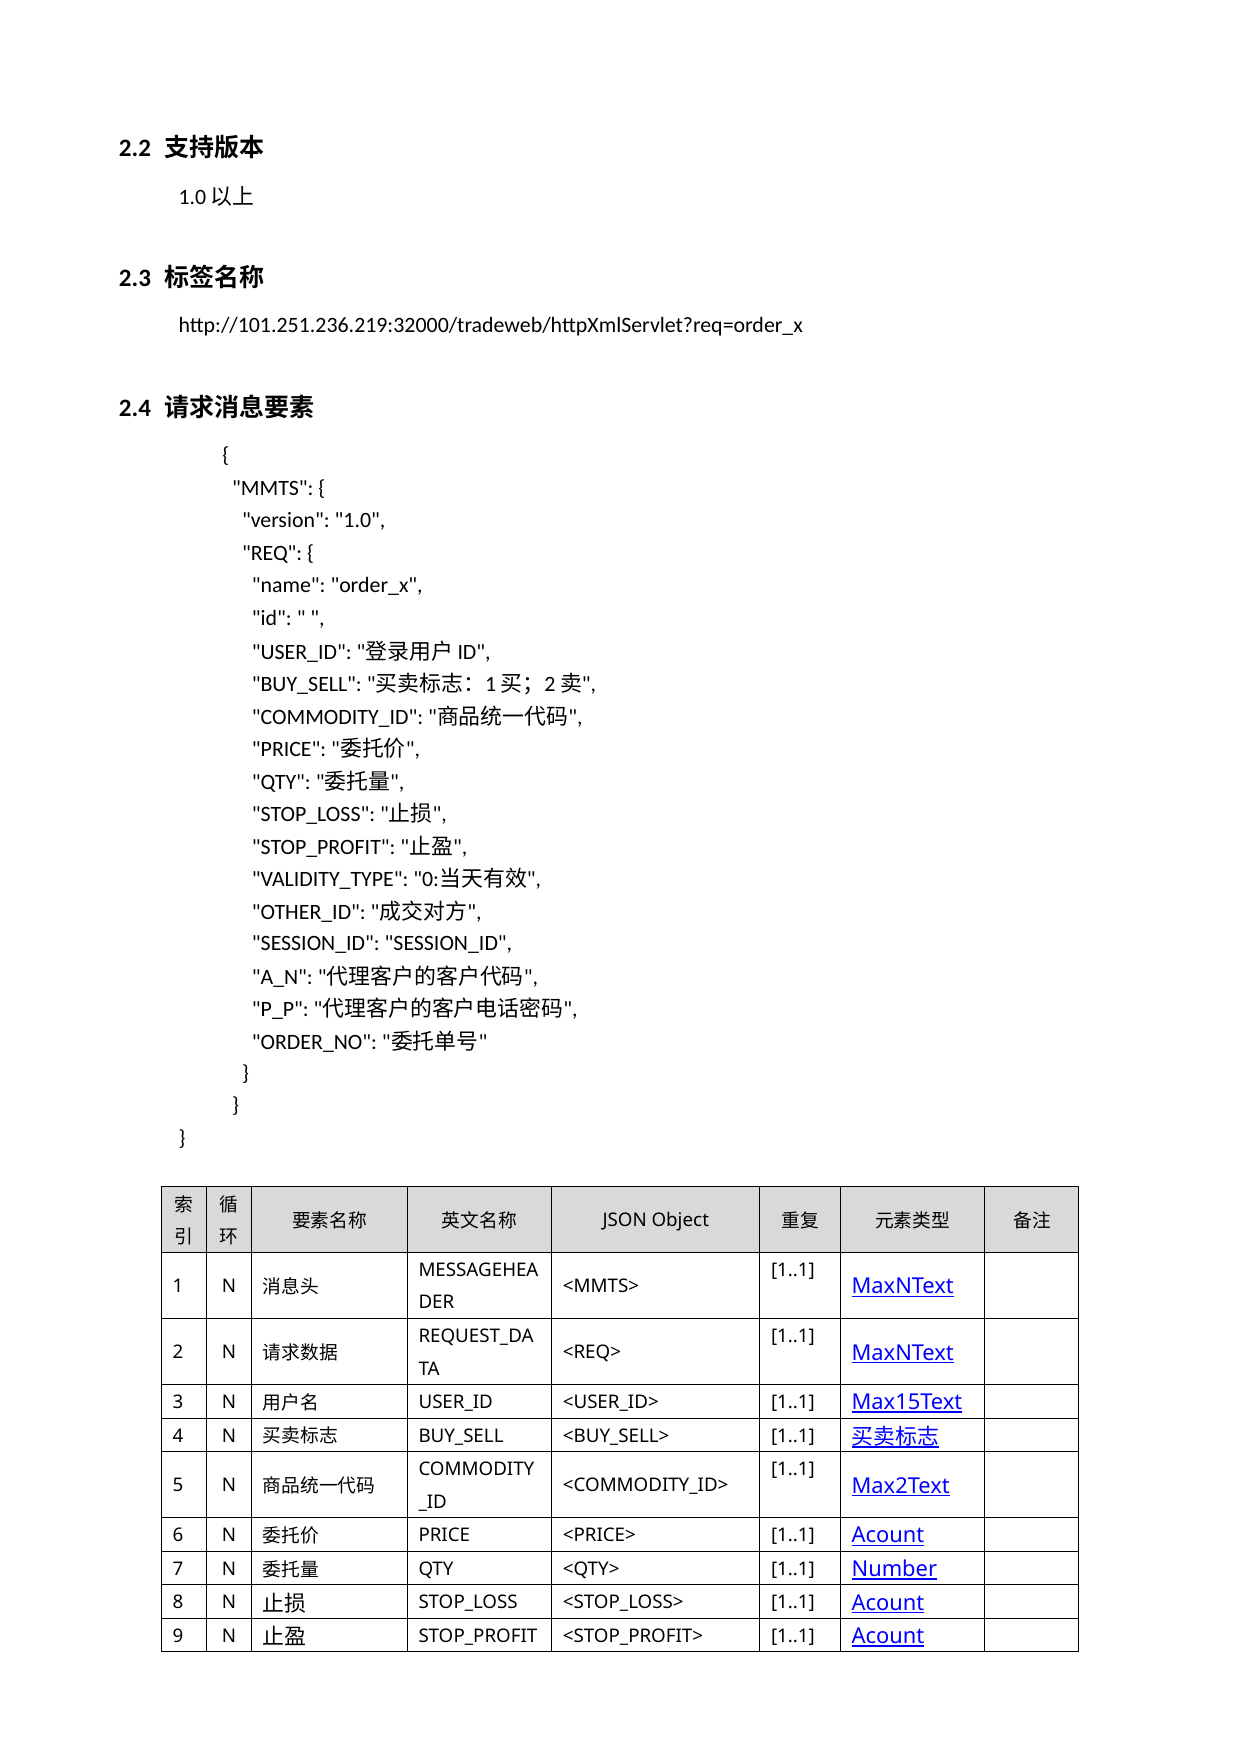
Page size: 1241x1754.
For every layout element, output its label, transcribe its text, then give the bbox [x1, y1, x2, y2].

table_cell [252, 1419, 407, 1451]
list 1.0以上 [178, 178, 1165, 211]
list { [178, 438, 1165, 471]
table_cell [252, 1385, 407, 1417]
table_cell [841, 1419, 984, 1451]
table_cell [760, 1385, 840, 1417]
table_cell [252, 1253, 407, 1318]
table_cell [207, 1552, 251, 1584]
list "STOP_LOSS": "止损", [178, 796, 1165, 828]
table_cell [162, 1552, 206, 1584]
list "PRICE": "委托价", [178, 731, 1165, 763]
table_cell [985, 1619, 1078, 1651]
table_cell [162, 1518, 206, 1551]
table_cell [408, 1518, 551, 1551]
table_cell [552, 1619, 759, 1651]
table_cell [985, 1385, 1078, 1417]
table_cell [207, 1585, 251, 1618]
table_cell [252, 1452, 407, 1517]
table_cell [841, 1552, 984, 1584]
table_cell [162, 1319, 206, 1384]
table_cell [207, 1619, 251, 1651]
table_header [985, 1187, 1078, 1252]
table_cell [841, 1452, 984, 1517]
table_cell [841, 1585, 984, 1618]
list 请求消息要素 [119, 373, 1165, 438]
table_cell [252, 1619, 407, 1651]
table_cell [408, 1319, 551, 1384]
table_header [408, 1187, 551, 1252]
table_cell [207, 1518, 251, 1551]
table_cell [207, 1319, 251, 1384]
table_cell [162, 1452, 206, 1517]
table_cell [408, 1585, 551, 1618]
list "USER_ID": "登录用户ID", [178, 633, 1165, 666]
list "QTY": "委托量", [178, 763, 1165, 796]
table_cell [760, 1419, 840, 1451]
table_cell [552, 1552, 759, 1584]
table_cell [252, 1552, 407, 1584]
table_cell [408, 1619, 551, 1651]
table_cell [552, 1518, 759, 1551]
list "SESSION_ID": "SESSION_ID", [178, 926, 1165, 958]
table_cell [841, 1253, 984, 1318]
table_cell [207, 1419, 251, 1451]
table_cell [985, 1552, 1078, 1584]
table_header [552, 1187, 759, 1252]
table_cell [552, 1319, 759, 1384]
list "A_N": "代理客户的客户代码", [178, 958, 1165, 991]
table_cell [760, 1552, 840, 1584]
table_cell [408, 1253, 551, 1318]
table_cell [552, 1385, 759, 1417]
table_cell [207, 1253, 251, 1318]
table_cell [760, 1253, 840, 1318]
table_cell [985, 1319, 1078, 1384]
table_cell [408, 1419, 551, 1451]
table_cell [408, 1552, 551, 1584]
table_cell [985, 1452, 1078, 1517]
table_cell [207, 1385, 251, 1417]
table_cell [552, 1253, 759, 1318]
list "REQ": { [178, 536, 1165, 568]
list "VALIDITY_TYPE": "0:当天有效", [178, 861, 1165, 893]
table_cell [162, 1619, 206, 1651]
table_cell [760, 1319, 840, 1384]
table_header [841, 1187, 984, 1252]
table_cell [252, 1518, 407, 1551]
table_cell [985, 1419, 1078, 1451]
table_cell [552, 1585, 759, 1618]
list "name": "order_x", [178, 568, 1165, 601]
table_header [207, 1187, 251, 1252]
list "STOP_PROFIT": "止盈", [178, 828, 1165, 861]
list http://101.251.236.219:32000/tradeweb/httpXmlServlet?req=order_x [178, 308, 1165, 341]
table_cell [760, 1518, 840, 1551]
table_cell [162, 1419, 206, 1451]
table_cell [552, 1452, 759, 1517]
list } [178, 1121, 1165, 1153]
list } [178, 1056, 1165, 1088]
list } [178, 1088, 1165, 1121]
list "id": " ", [178, 601, 1165, 633]
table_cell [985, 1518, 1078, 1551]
list "MMTS": { [178, 471, 1165, 503]
list 标签名称 [119, 243, 1165, 308]
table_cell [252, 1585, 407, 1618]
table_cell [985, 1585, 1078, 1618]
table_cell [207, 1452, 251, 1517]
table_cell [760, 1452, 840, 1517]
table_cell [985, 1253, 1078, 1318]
list 支持版本 [119, 113, 1165, 178]
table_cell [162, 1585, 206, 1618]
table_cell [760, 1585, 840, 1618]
list "version": "1.0", [178, 503, 1165, 536]
list "OTHER_ID": "成交对方", [178, 893, 1165, 926]
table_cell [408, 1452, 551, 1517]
list "P_P": "代理客户的客户电话密码", [178, 991, 1165, 1023]
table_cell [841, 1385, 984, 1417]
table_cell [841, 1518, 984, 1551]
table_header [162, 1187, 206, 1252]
list "COMMODITY_ID": "商品统一代码", [178, 698, 1165, 731]
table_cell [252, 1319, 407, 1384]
list "ORDER_NO": "委托单号" [178, 1023, 1165, 1056]
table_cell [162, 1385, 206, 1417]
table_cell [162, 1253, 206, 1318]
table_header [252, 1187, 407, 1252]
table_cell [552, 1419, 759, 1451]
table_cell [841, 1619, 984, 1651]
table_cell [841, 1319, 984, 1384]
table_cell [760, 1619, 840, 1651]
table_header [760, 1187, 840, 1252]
list "BUY_SELL": "买卖标志：1买；2卖", [178, 666, 1165, 698]
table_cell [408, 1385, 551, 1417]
